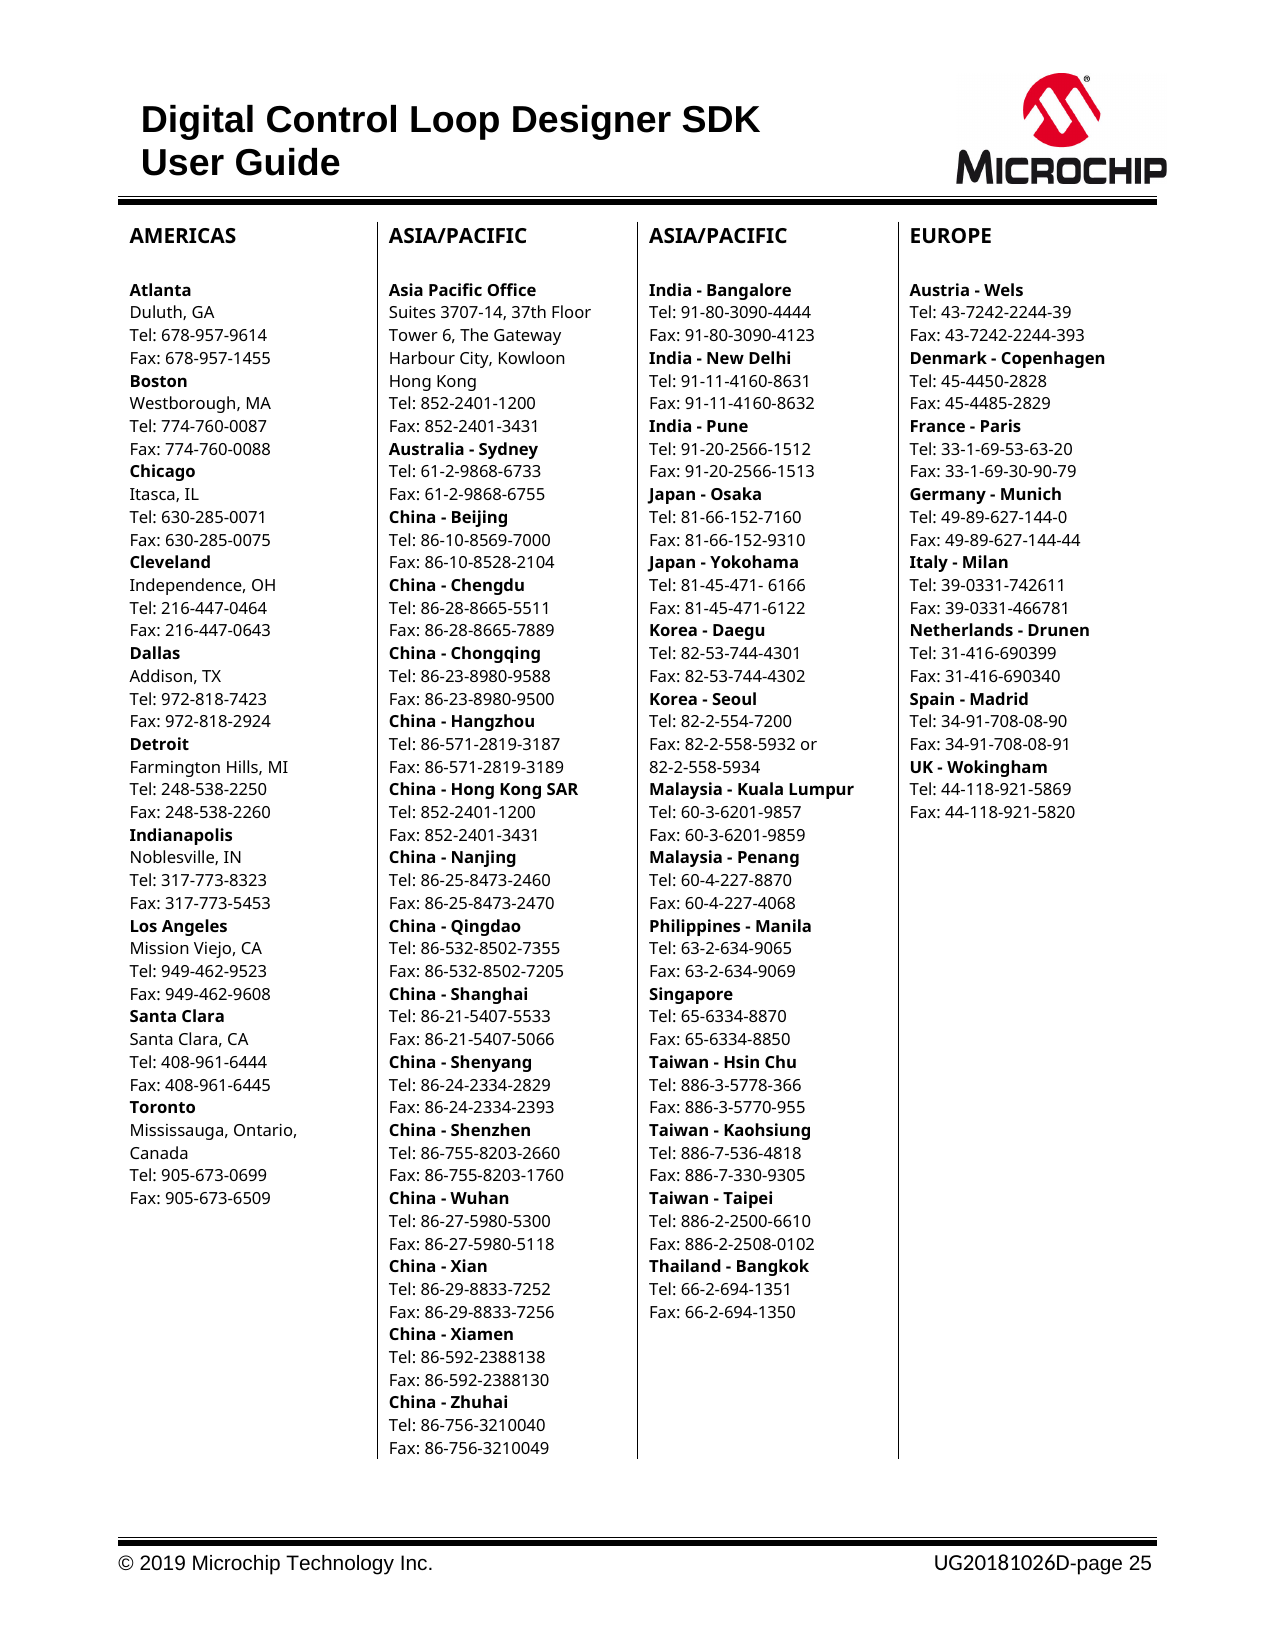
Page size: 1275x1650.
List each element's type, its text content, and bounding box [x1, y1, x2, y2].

picture [956, 73, 1167, 184]
table_header EUROPE Austria - Wels Tel: 43-7242-2244-39 Fax: 43-7242-2244-393 Denmark - Copenhagen Tel: 45-4450-2828 Fax: 45-4485-2829 France - Paris Tel: 33-1-69-53-63-20 Fax: 33-1-69-30-90-79 Germany - Munich Tel: 49-89-627-144-0 Fax: 49-89-627-144-44 Italy - Milan Tel: 39-0331-742611 Fax: 39-0331-466781 Netherlands - Drunen Tel: 31-416-690399 Fax: 31-416-690340 Spain - Madrid Tel: 34-91-708-08-90 Fax: 34-91-708-08-91 UK - Wokingham Tel: 44-118-921-5869 Fax: 44-118-921-5820 [899, 222, 1157, 1459]
table_header ASIA/PACIFIC Asia Pacific Office Suites 3707-14, 37th Floor Tower 6, The Gateway Harbour City, Kowloon Hong Kong Tel: 852-2401-1200 Fax: 852-2401-3431 Australia - Sydney Tel: 61-2-9868-6733 Fax: 61-2-9868-6755 China - Beijing Tel: 86-10-8569-7000 Fax: 86-10-8528-2104 China - Chengdu Tel: 86-28-8665-5511 Fax: 86-28-8665-7889 China - Chongqing Tel: 86-23-8980-9588 Fax: 86-23-8980-9500 China - Hangzhou Tel: 86-571-2819-3187 Fax: 86-571-2819-3189 China - Hong Kong SAR Tel: 852-2401-1200 Fax: 852-2401-3431 China - Nanjing Tel: 86-25-8473-2460 Fax: 86-25-8473-2470 China - Qingdao Tel: 86-532-8502-7355 Fax: 86-532-8502-7205 China - Shanghai Tel: 86-21-5407-5533 Fax: 86-21-5407-5066 China - Shenyang Tel: 86-24-2334-2829 Fax: 86-24-2334-2393 China - Shenzhen Tel: 86-755-8203-2660 Fax: 86-755-8203-1760 China - Wuhan Tel: 86-27-5980-5300 Fax: 86-27-5980-5118 China - Xian Tel: 86-29-8833-7252 Fax: 86-29-8833-7256 China - Xiamen Tel: 86-592-2388138 Fax: 86-592-2388130 China - Zhuhai Tel: 86-756-3210040 Fax: 86-756-3210049 [378, 222, 637, 1459]
table_header ASIA/PACIFIC India - Bangalore Tel: 91-80-3090-4444 Fax: 91-80-3090-4123 India - New Delhi Tel: 91-11-4160-8631 Fax: 91-11-4160-8632 India - Pune Tel: 91-20-2566-1512 Fax: 91-20-2566-1513 Japan - Osaka Tel: 81-66-152-7160 Fax: 81-66-152-9310 Japan - Yokohama Tel: 81-45-471- 6166 Fax: 81-45-471-6122 Korea - Daegu Tel: 82-53-744-4301 Fax: 82-53-744-4302 Korea - Seoul Tel: 82-2-554-7200 Fax: 82-2-558-5932 or 82-2-558-5934 Malaysia - Kuala Lumpur Tel: 60-3-6201-9857 Fax: 60-3-6201-9859 Malaysia - Penang Tel: 60-4-227-8870 Fax: 60-4-227-4068 Philippines - Manila Tel: 63-2-634-9065 Fax: 63-2-634-9069 Singapore Tel: 65-6334-8870 Fax: 65-6334-8850 Taiwan - Hsin Chu Tel: 886-3-5778-366 Fax: 886-3-5770-955 Taiwan - Kaohsiung Tel: 886-7-536-4818 Fax: 886-7-330-9305 Taiwan - Taipei Tel: 886-2-2500-6610 Fax: 886-2-2508-0102 Thailand - Bangkok Tel: 66-2-694-1351 Fax: 66-2-694-1350 [638, 222, 898, 1459]
table_header AMERICAS Atlanta Duluth, GA Tel: 678-957-9614 Fax: 678-957-1455 Boston Westborough, MA Tel: 774-760-0087 Fax: 774-760-0088 Chicago Itasca, IL Tel: 630-285-0071 Fax: 630-285-0075 Cleveland Independence, OH Tel: 216-447-0464 Fax: 216-447-0643 Dallas Addison, TX Tel: 972-818-7423 Fax: 972-818-2924 Detroit Farmington Hills, MI Tel: 248-538-2250 Fax: 248-538-2260 Indianapolis Noblesville, IN Tel: 317-773-8323 Fax: 317-773-5453 Los Angeles Mission Viejo, CA Tel: 949-462-9523 Fax: 949-462-9608 Santa Clara Santa Clara, CA Tel: 408-961-6444 Fax: 408-961-6445 Toronto Mississauga, Ontario, Canada Tel: 905-673-0699 Fax: 905-673-6509 [118, 222, 377, 1459]
